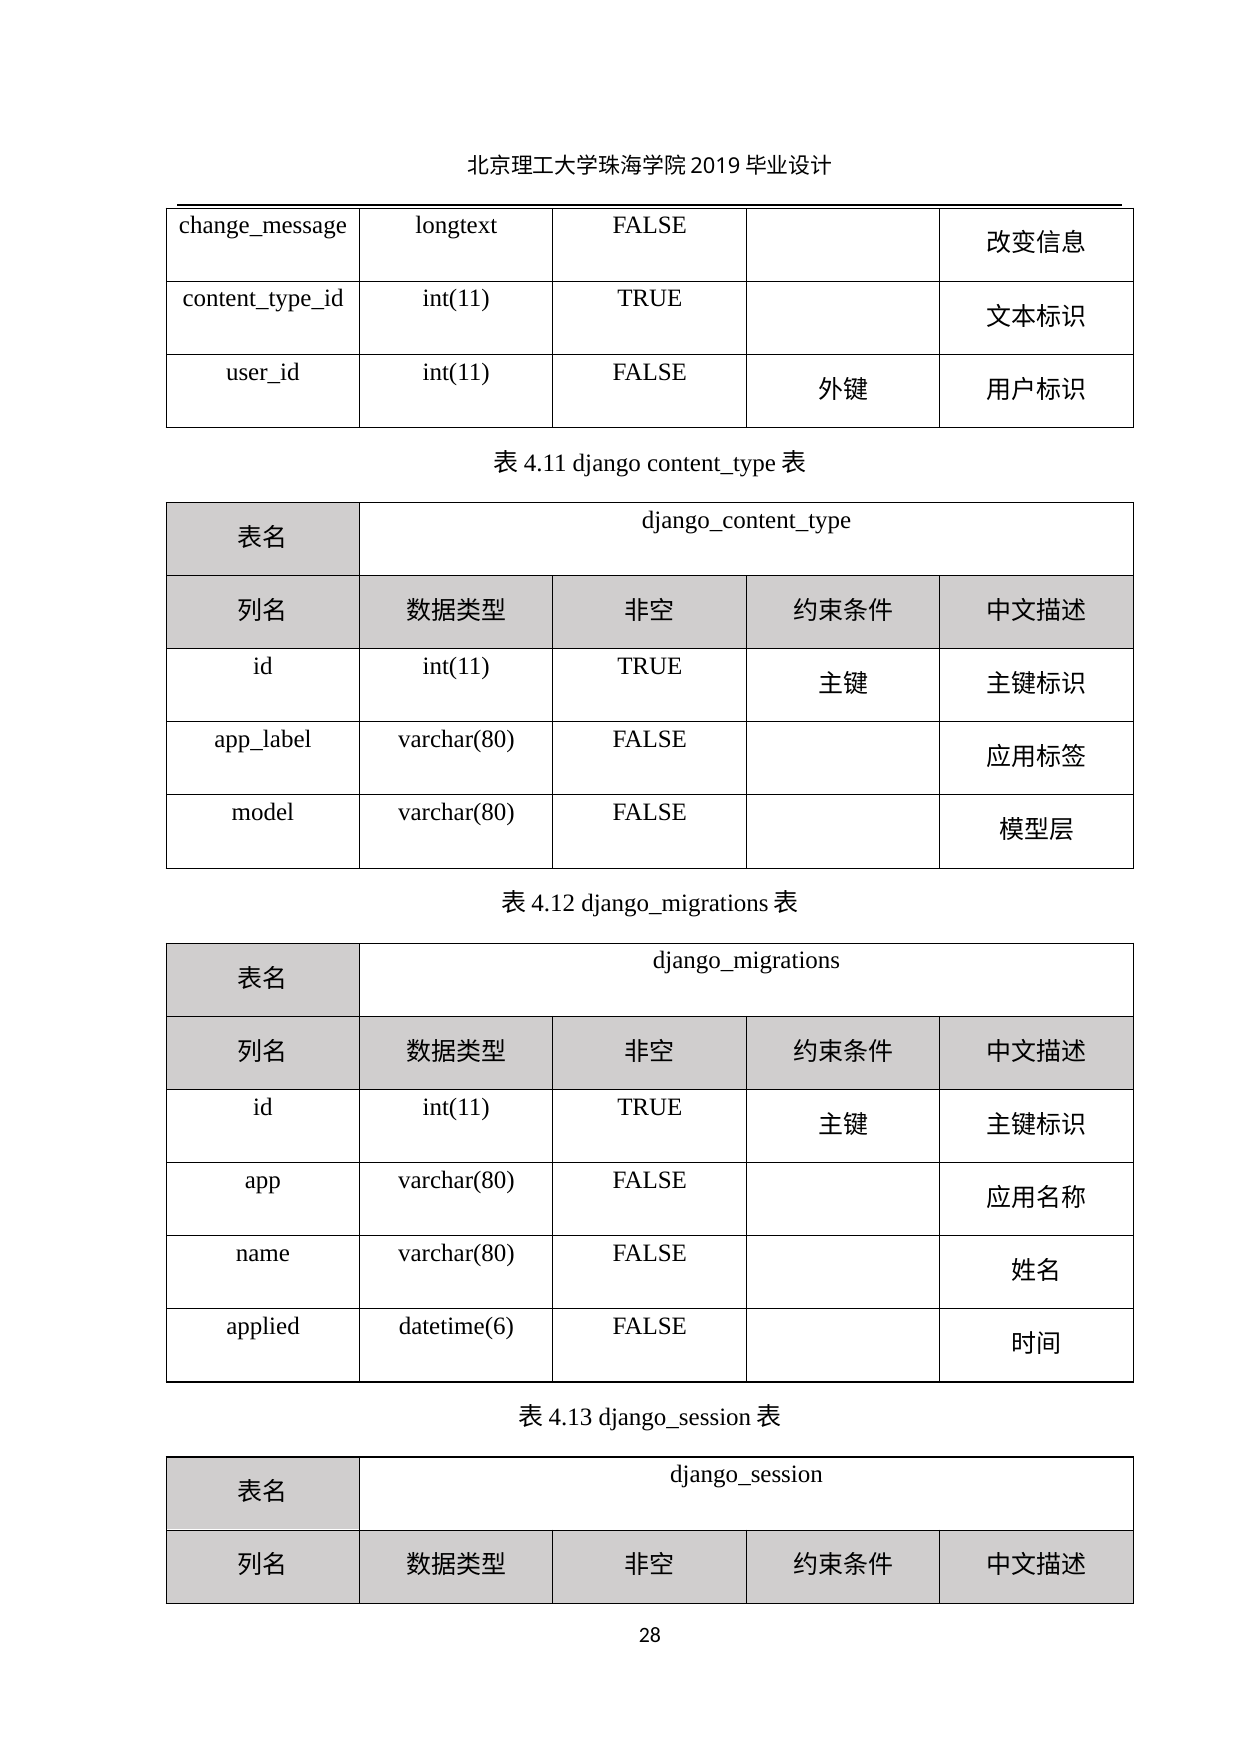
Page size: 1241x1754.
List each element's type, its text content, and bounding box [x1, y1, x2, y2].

table_cell 用户标识 [940, 355, 1133, 427]
table_cell 模型层 [940, 795, 1133, 867]
table_cell TRUE [553, 282, 746, 354]
table_cell 改变信息 [940, 209, 1133, 281]
table_cell longtext [360, 209, 552, 281]
table_cell content_type_id [167, 282, 359, 354]
text 表4.12 django_migrations表 [177, 869, 1122, 933]
table_cell FALSE [553, 1163, 746, 1235]
table_cell 姓名 [940, 1236, 1133, 1308]
table_cell 主键 [747, 1090, 939, 1162]
table_cell TRUE [553, 1090, 746, 1162]
table_cell int(11) [360, 355, 552, 427]
table_cell 列名 [167, 576, 359, 648]
table_cell 应用标签 [940, 722, 1133, 794]
text 表4.13 django_session表 [177, 1383, 1122, 1447]
table_cell FALSE [553, 795, 746, 867]
table_cell name [167, 1236, 359, 1308]
table_cell 应用名称 [940, 1163, 1133, 1235]
table_cell 数据类型 [360, 1017, 552, 1089]
table_cell model [167, 795, 359, 867]
table_cell 中文描述 [940, 1017, 1133, 1089]
table_cell TRUE [553, 649, 746, 721]
table_cell 约束条件 [747, 1531, 939, 1603]
table_cell id [167, 649, 359, 721]
table_cell 主键 [747, 649, 939, 721]
table_cell applied [167, 1309, 359, 1381]
table_header 表名 [167, 944, 359, 1016]
table_cell [747, 1163, 939, 1235]
table_cell 数据类型 [360, 576, 552, 648]
table_cell user_id [167, 355, 359, 427]
table_header 表名 [167, 1458, 359, 1529]
table_cell varchar(80) [360, 1236, 552, 1308]
table_cell 约束条件 [747, 1017, 939, 1089]
table_cell 约束条件 [747, 576, 939, 648]
table_cell 中文描述 [940, 1531, 1133, 1603]
table_cell change_message [167, 209, 359, 281]
table_header django_session [360, 1458, 1133, 1529]
table_cell 文本标识 [940, 282, 1133, 354]
table_cell int(11) [360, 282, 552, 354]
table_cell 数据类型 [360, 1531, 552, 1603]
table_cell [747, 1236, 939, 1308]
table_cell FALSE [553, 355, 746, 427]
table_header django_migrations [360, 944, 1133, 1016]
table_cell 主键标识 [940, 649, 1133, 721]
table_cell varchar(80) [360, 795, 552, 867]
table_cell 中文描述 [940, 576, 1133, 648]
table_header django_content_type [360, 503, 1133, 575]
table_cell FALSE [553, 1309, 746, 1381]
table_cell app [167, 1163, 359, 1235]
table_cell FALSE [553, 1236, 746, 1308]
table_cell 非空 [553, 576, 746, 648]
table_cell 外键 [747, 355, 939, 427]
table_cell varchar(80) [360, 722, 552, 794]
table_cell app_label [167, 722, 359, 794]
table_cell 非空 [553, 1017, 746, 1089]
table_cell varchar(80) [360, 1163, 552, 1235]
table_cell [747, 282, 939, 354]
table_cell 非空 [553, 1531, 746, 1603]
table_cell 列名 [167, 1531, 359, 1603]
table_cell [747, 722, 939, 794]
table_cell int(11) [360, 649, 552, 721]
table_cell 列名 [167, 1017, 359, 1089]
table_cell [747, 1309, 939, 1381]
table_cell 时间 [940, 1309, 1133, 1381]
text 表4.11 django content_type表 [177, 428, 1122, 493]
table_cell [747, 209, 939, 281]
table_cell FALSE [553, 722, 746, 794]
table_cell datetime(6) [360, 1309, 552, 1381]
table_cell 主键标识 [940, 1090, 1133, 1162]
table_cell [747, 795, 939, 867]
table_cell id [167, 1090, 359, 1162]
table_cell int(11) [360, 1090, 552, 1162]
table_header 表名 [167, 503, 359, 575]
table_cell FALSE [553, 209, 746, 281]
